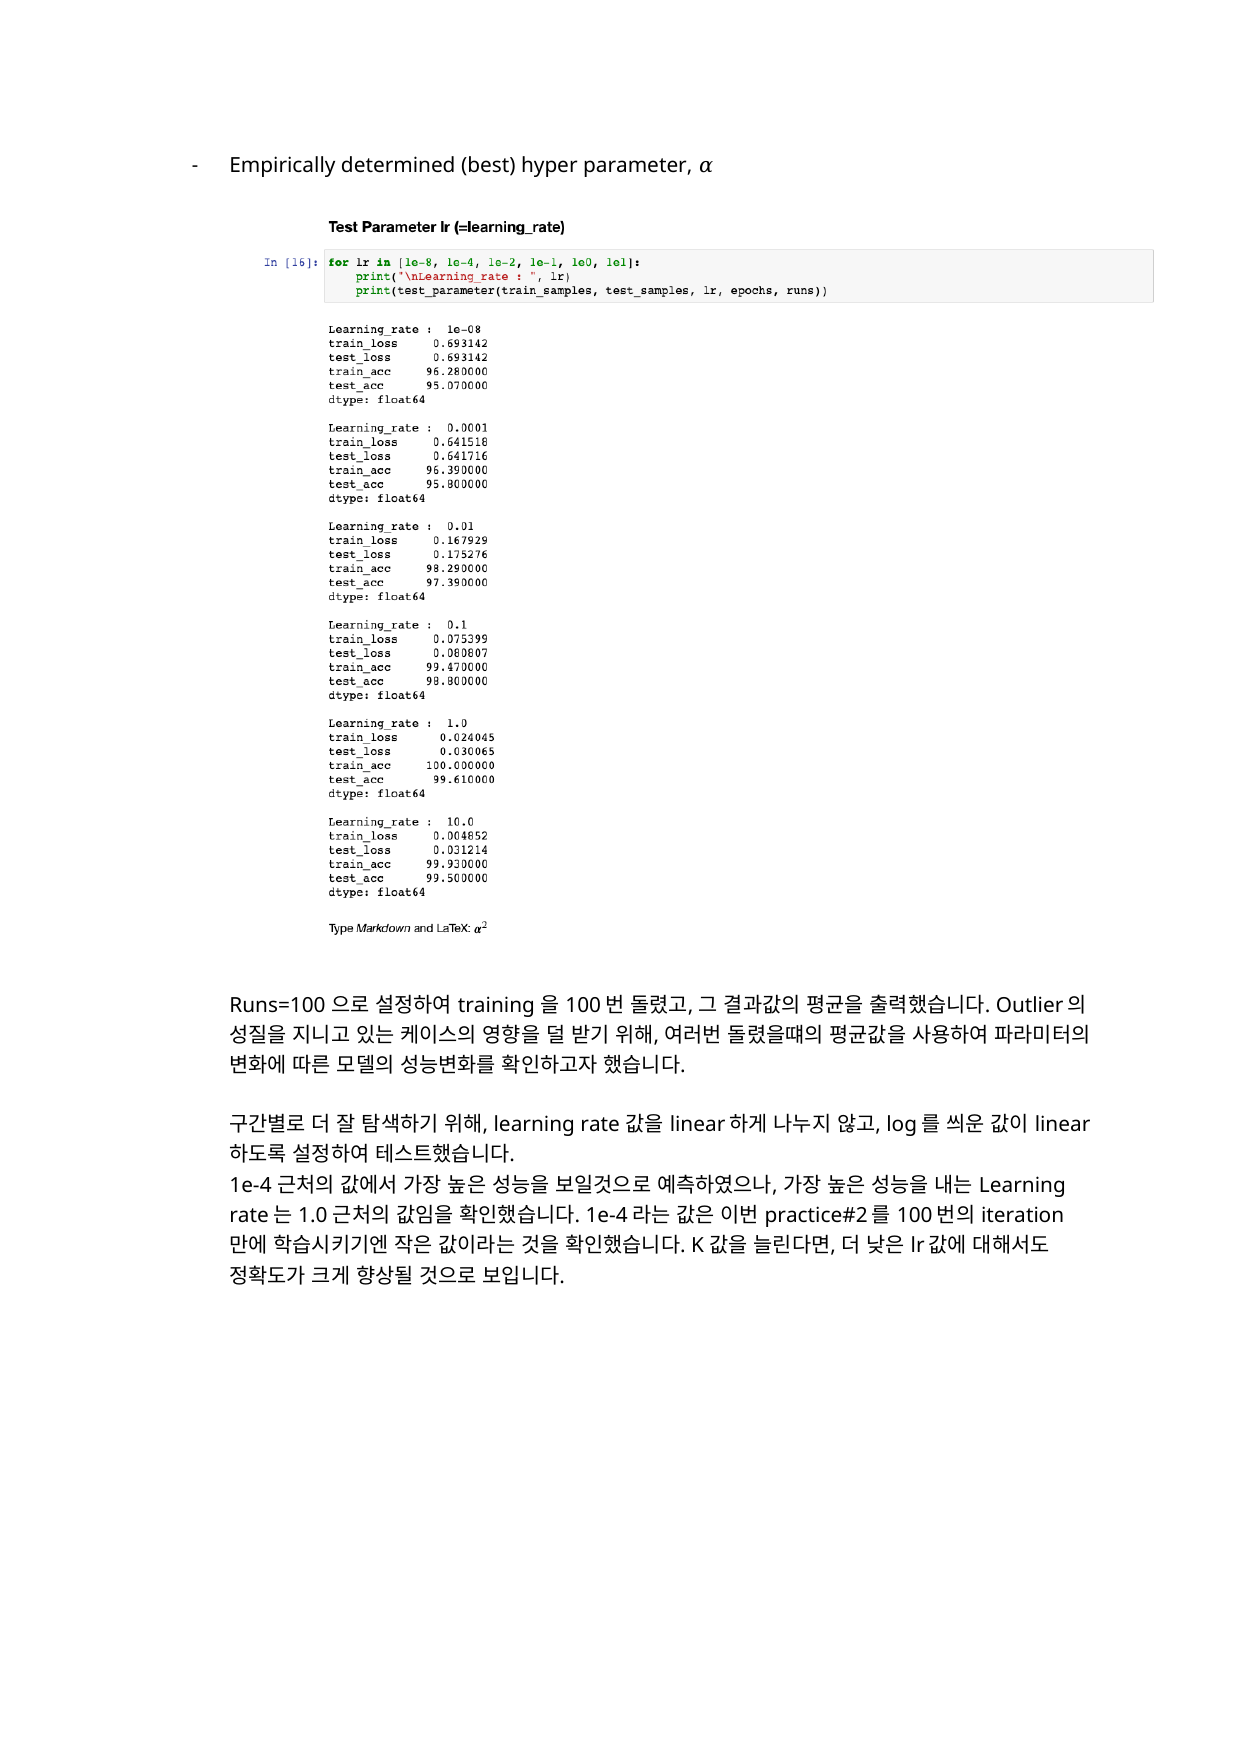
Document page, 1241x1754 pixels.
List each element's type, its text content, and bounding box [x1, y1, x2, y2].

list Runs=100 으로 설정하여 training 을 100번 돌렸고, 그 결과값의 평균을 출력했습니다. Outlier의 성질을 지니고 있는 케이스의 영향을 덜 받기 위해, 여러번 돌렸을떄의 평균값을 사용하여 파라미터의 변화에 따른 모델의 성능변화를 확인하고자 했습니다. [229, 988, 1090, 1079]
list Empirically determined (best) hyper parameter, 𝛼 [192, 150, 1090, 178]
list 구간별로 더 잘 탐색하기 위해, learning rate 값을 linear하게 나누지 않고, log를 씌운 값이 linear하도록 설정하여 테스트했습니다. [229, 1107, 1090, 1168]
list 1e-4 근처의 값에서 가장 높은 성능을 보일것으로 예측하였으나, 가장 높은 성능을 내는 Learning rate는 1.0 근처의 값임을 확인했습니다. 1e-4라는 값은 이번 practice#2를 100번의 iteration 만에 학습시키기엔 작은 값이라는 것을 확인했습니다. K 값을 늘린다면, 더 낮은 lr값에 대해서도 정확도가 크게 향상될 것으로 보입니다. [229, 1168, 1090, 1289]
picture [229, 206, 1169, 960]
